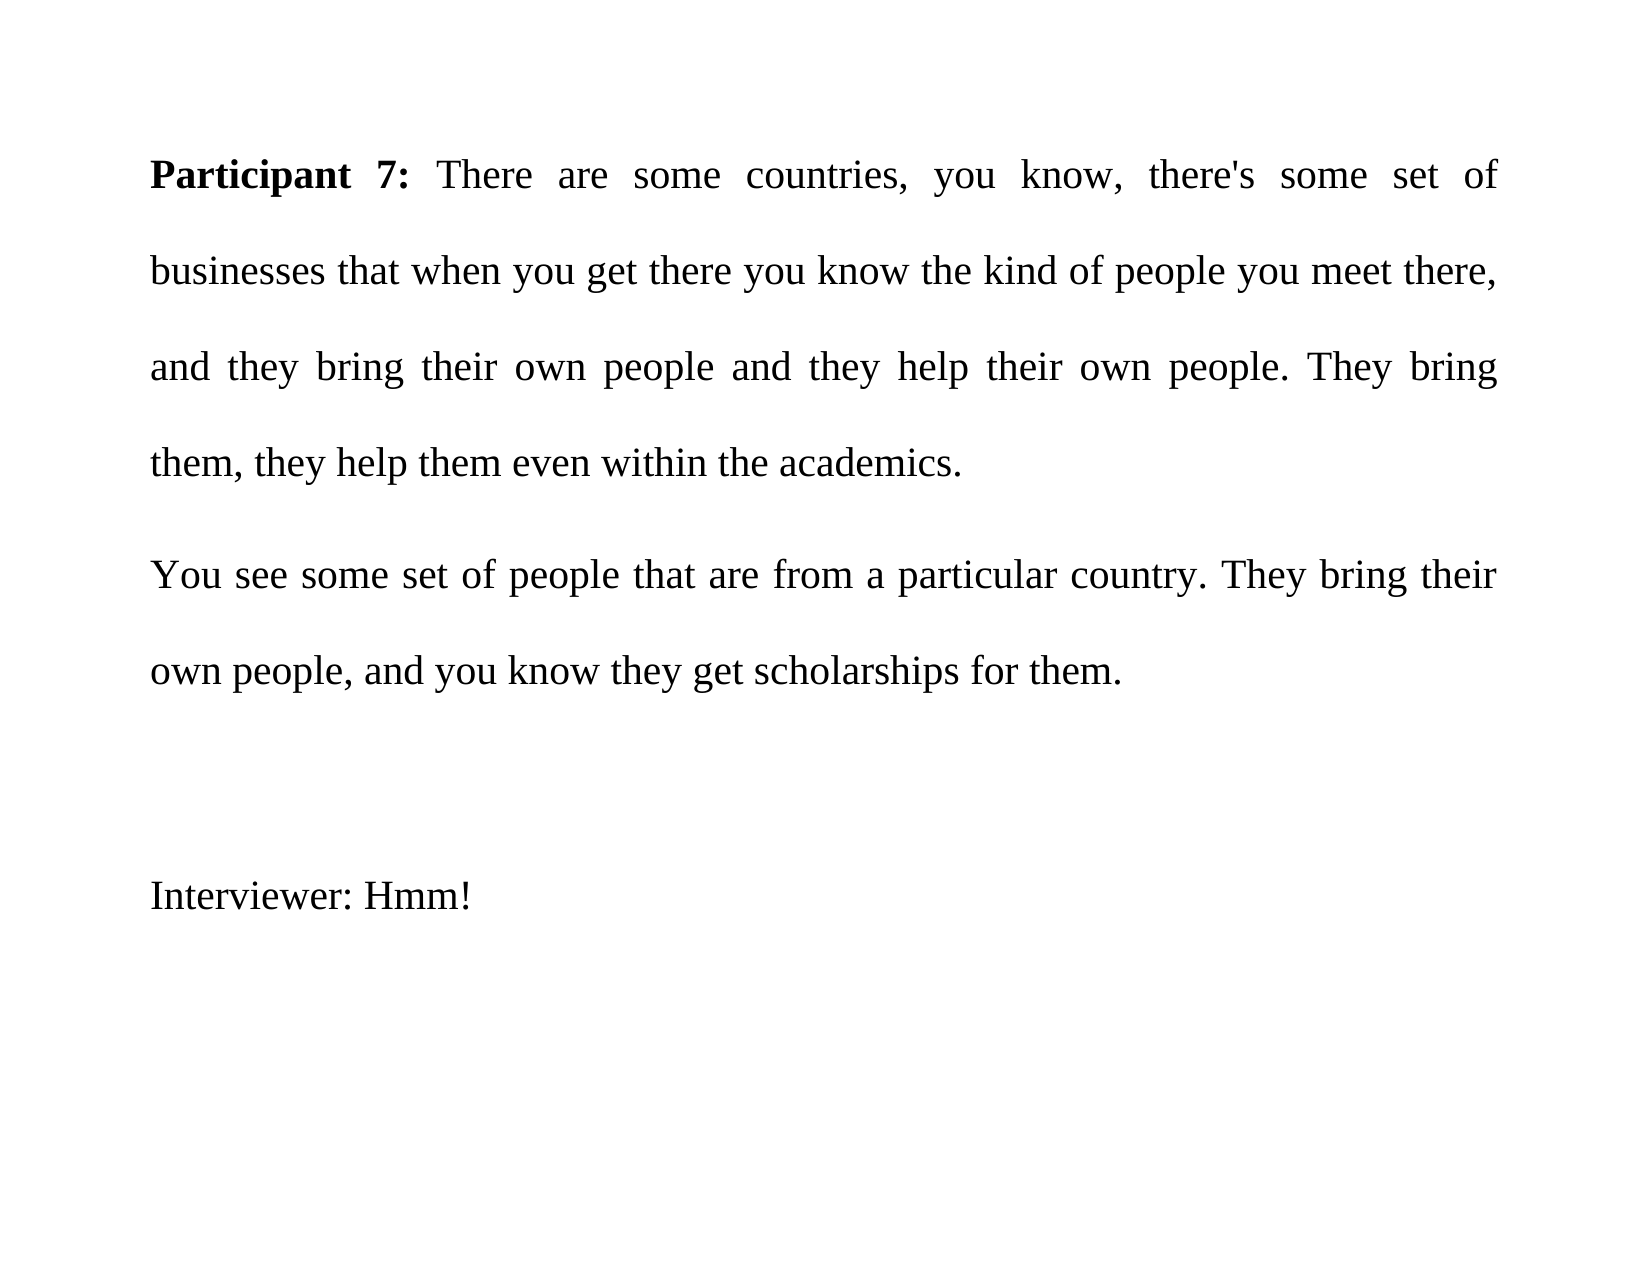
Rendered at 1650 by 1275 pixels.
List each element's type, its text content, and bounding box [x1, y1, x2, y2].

text Interviewer: Hmm! [150, 871, 1500, 919]
text You see some set of people that are from a particular country. They bring their own people, and you know they get scholarships for them. [150, 550, 1500, 694]
text Participant 7: There are some countries, you know, there's some set of businesses that when you get there you know the kind of people you meet there, and they bring their own people and they help their own people. They bring them, they help them even within the academics. [150, 150, 1500, 485]
